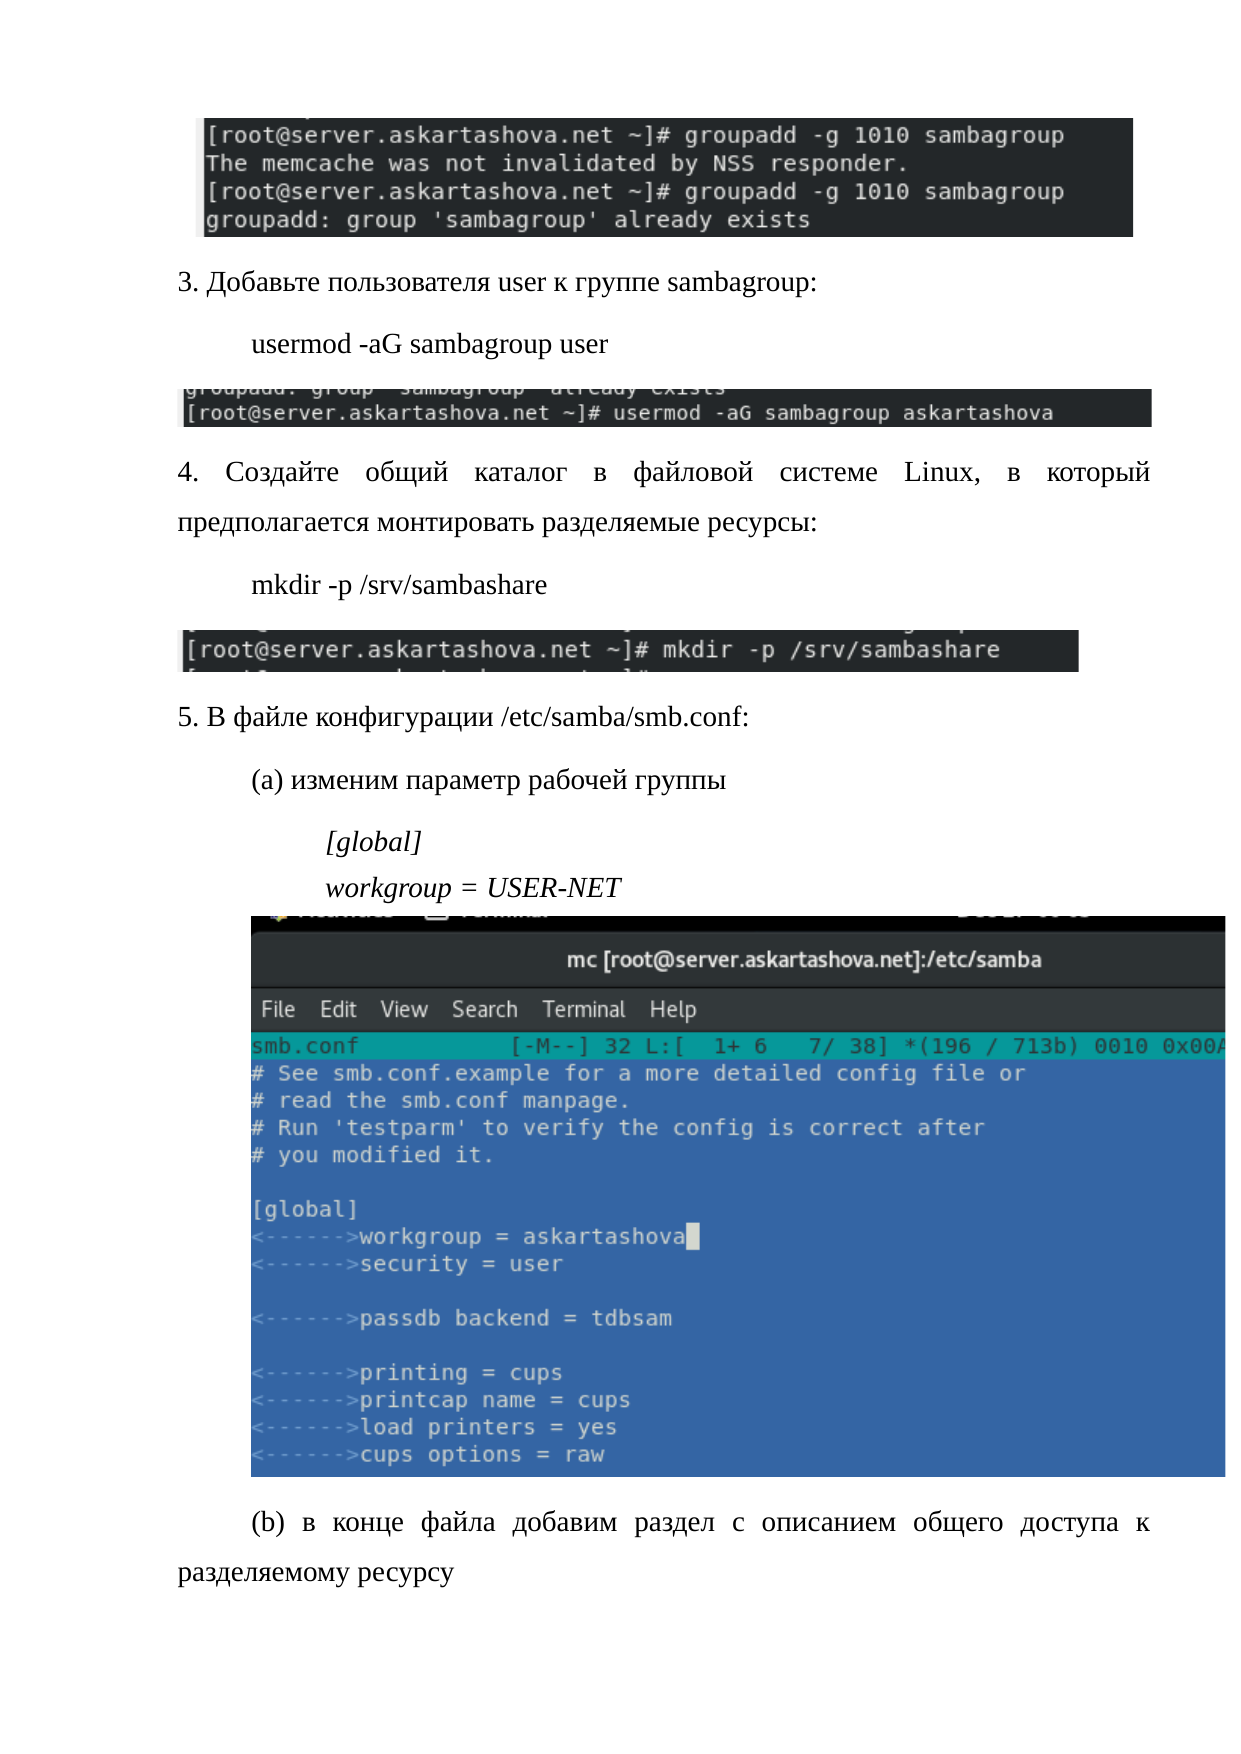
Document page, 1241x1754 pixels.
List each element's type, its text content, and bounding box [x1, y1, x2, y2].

text 4. Создайте общий каталог в файловой системе Linux, в который предполагается монтировать разделяемые ресурсы: [177, 454, 1152, 538]
text usermod -aG sambagroup user [177, 327, 1152, 360]
picture [177, 630, 1079, 672]
text 3. Добавьте пользователя user к группе sambagroup: [177, 264, 1152, 297]
text [global] [251, 824, 1152, 858]
text (a) изменим параметр рабочей группы [177, 762, 1152, 795]
text workgroup = USER-NET [251, 871, 1152, 904]
picture [177, 389, 1152, 427]
text (b) в конце файла добавим раздел с описанием общего доступа к разделяемому ресурсу [177, 1504, 1152, 1588]
picture [195, 118, 1134, 237]
picture [251, 916, 1226, 1477]
text mkdir -p /srv/sambashare [177, 567, 1152, 601]
text 5. В файле конфигурации /etc/samba/smb.conf: [177, 699, 1152, 732]
